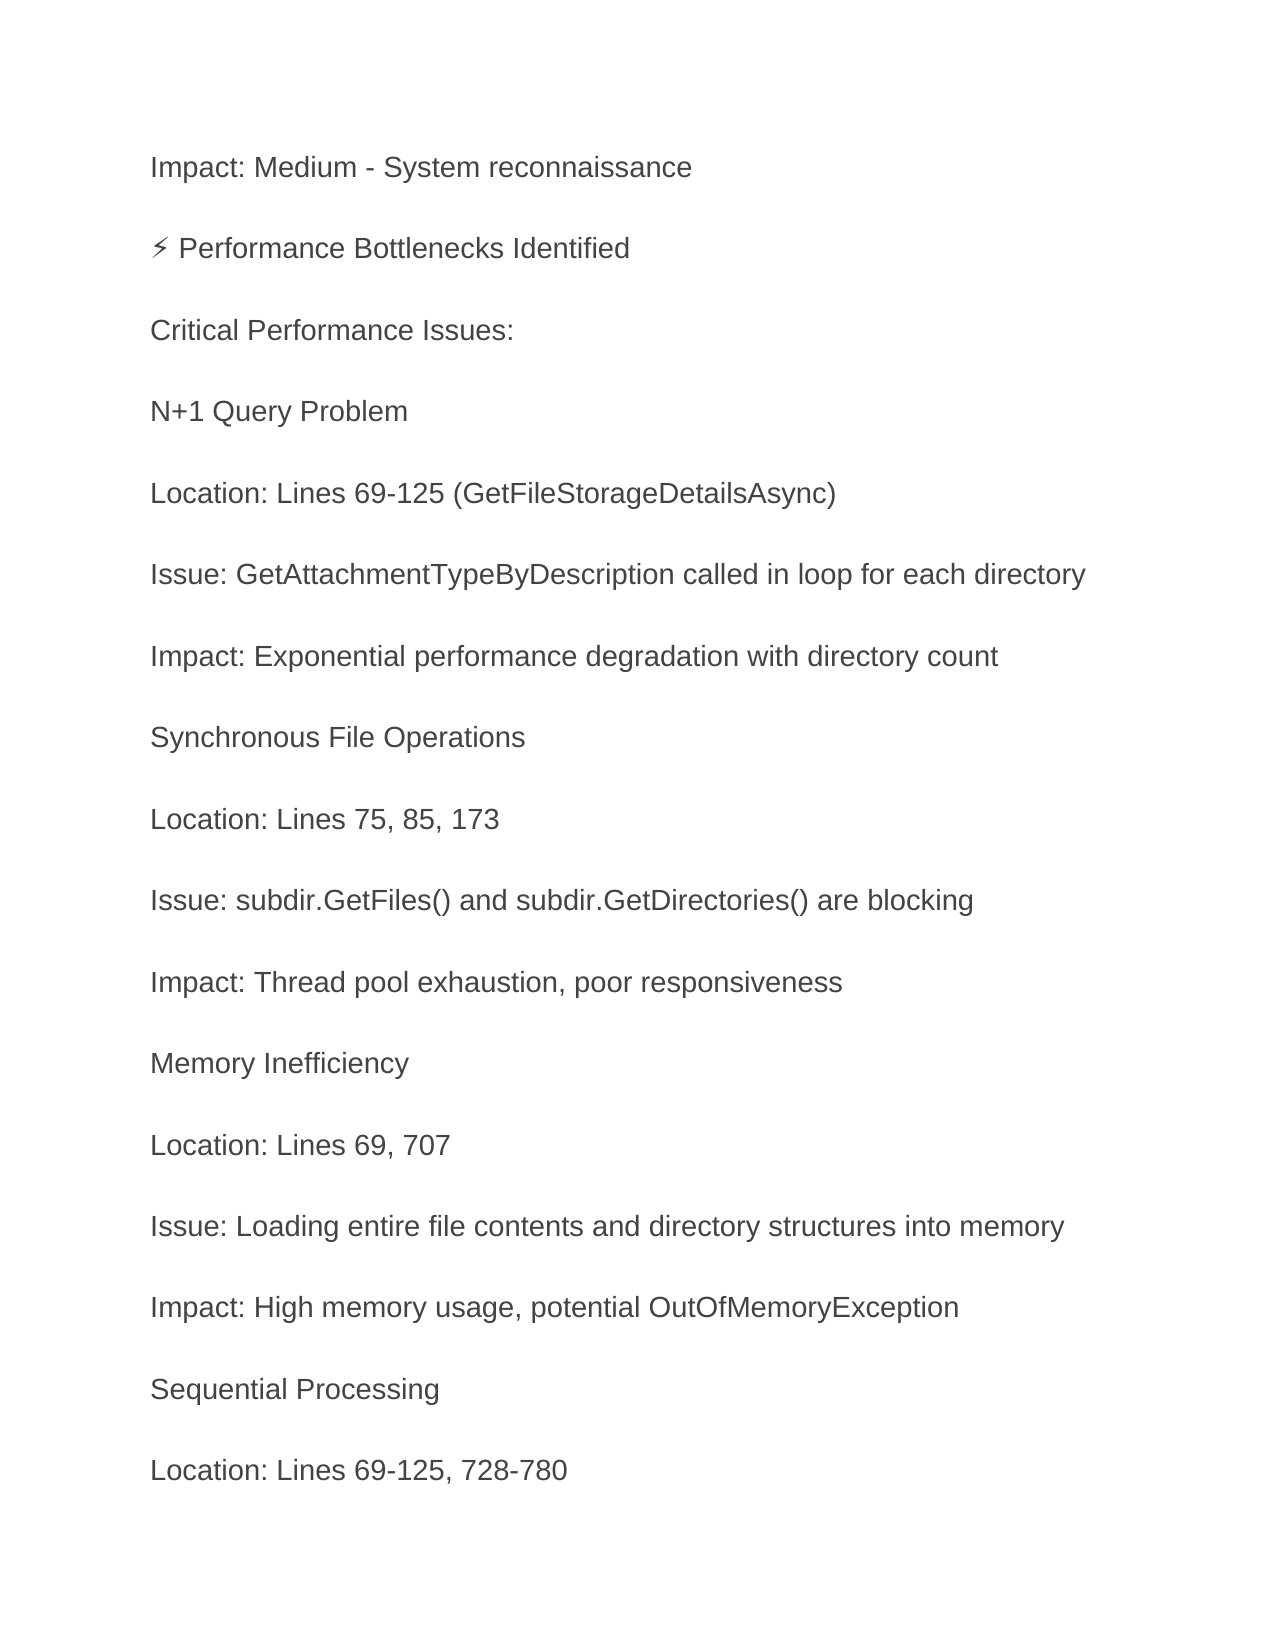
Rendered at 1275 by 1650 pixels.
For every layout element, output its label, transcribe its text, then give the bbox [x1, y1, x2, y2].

subtitle Impact: High memory usage, potential OutOfMemoryException [150, 1290, 1125, 1324]
subtitle Issue: subdir.GetFiles() and subdir.GetDirectories() are blocking [150, 883, 1125, 917]
subtitle Location: Lines 69-125 (GetFileStorageDetailsAsync) [150, 476, 1125, 509]
subtitle Location: Lines 75, 85, 173 [150, 802, 1125, 835]
subtitle Synchronous File Operations [150, 720, 1125, 754]
subtitle Impact: Medium - System reconnaissance [150, 150, 1125, 183]
subtitle Memory Inefficiency [150, 1046, 1125, 1079]
subtitle Impact: Exponential performance degradation with directory count [150, 639, 1125, 672]
subtitle Sequential Processing [150, 1372, 1125, 1405]
subtitle Impact: Thread pool exhaustion, poor responsiveness [150, 964, 1125, 998]
subtitle N+1 Query Problem [150, 394, 1125, 428]
subtitle ⚡ Performance Bottlenecks Identified [150, 231, 1125, 265]
subtitle Location: Lines 69, 707 [150, 1127, 1125, 1161]
subtitle Issue: GetAttachmentTypeByDescription called in loop for each directory [150, 557, 1125, 591]
subtitle Critical Performance Issues: [150, 313, 1125, 346]
subtitle Issue: Loading entire file contents and directory structures into memory [150, 1209, 1125, 1242]
subtitle Location: Lines 69-125, 728-780 [150, 1453, 1125, 1487]
